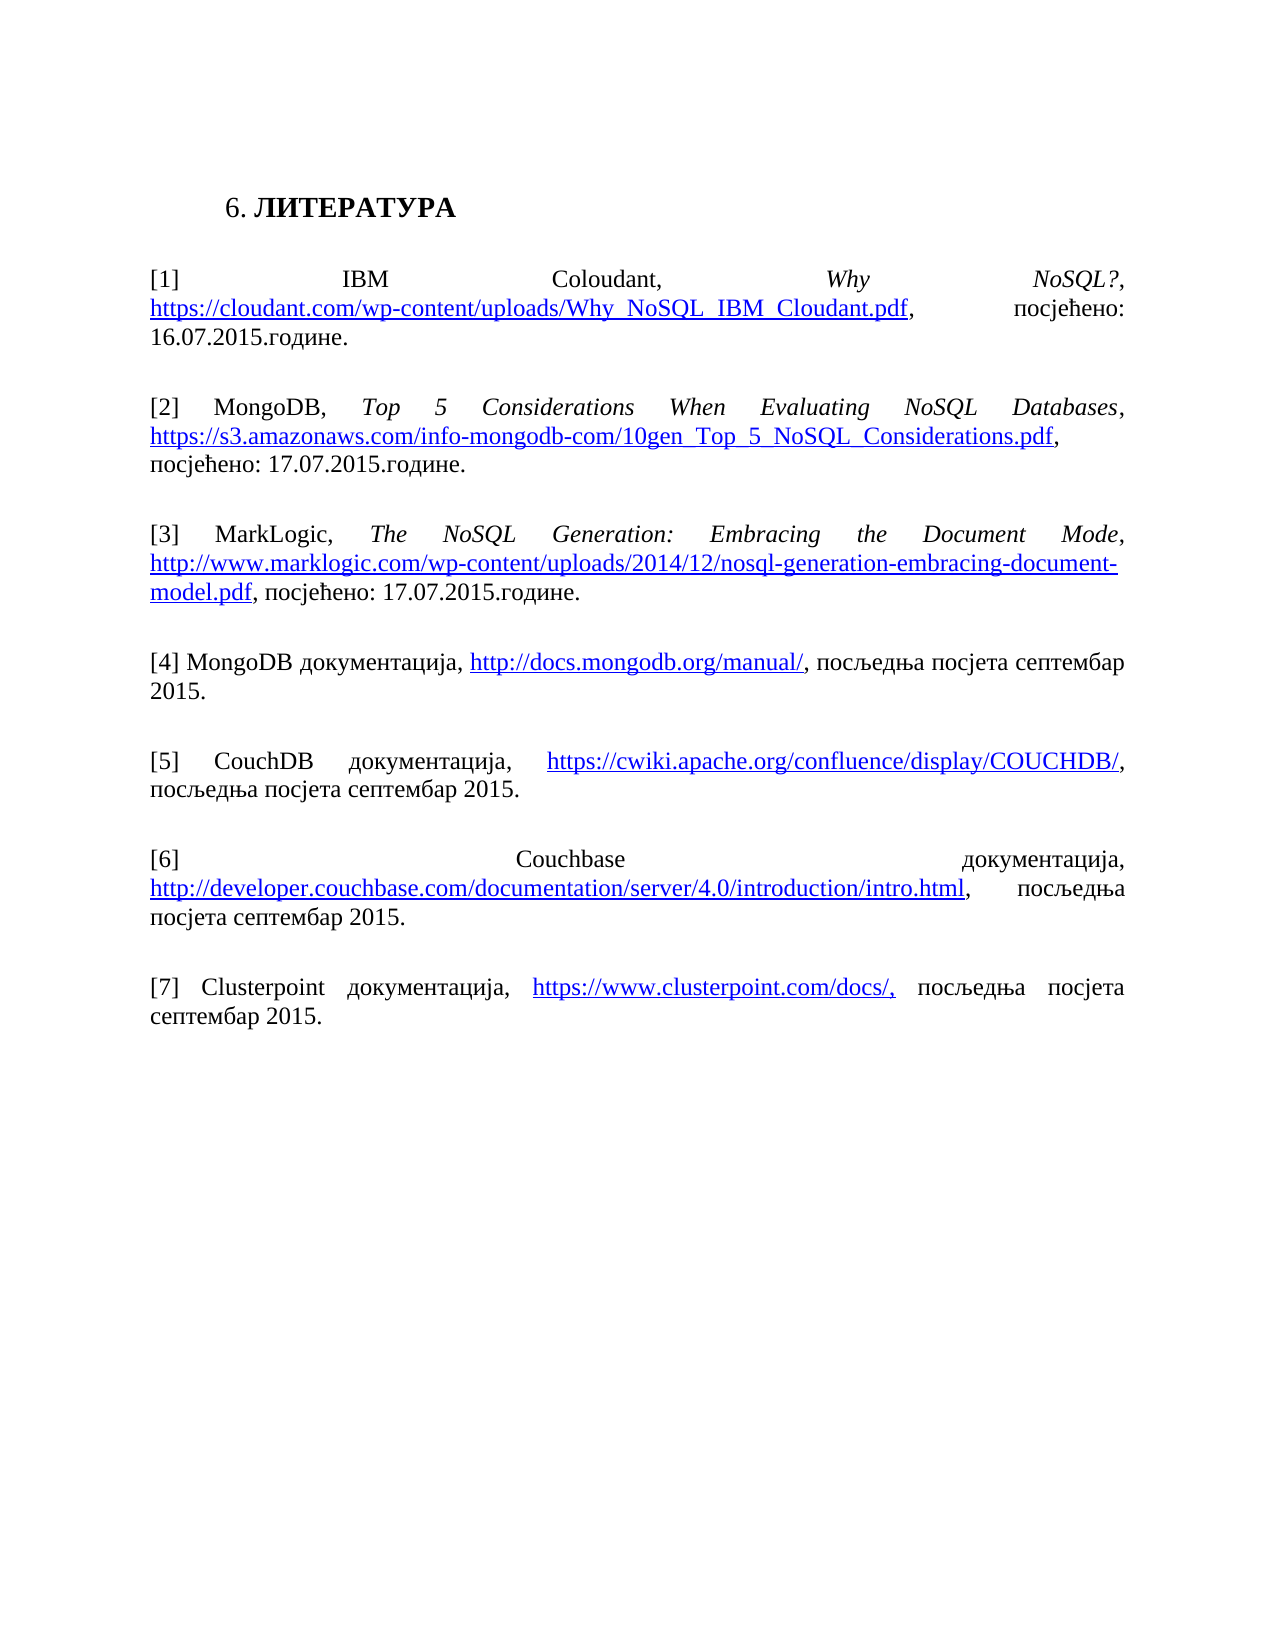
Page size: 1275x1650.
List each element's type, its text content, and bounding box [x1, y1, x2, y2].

text [7] Clusterpoint документација, https://www.clusterpoint.com/docs/, посљедња посјета септембар 2015. [150, 972, 1125, 1029]
text [6] Couchbase документација, http://developer.couchbase.com/documentation/server/4.0/introduction/intro.html, посљедња посјета септембар 2015. [150, 844, 1125, 931]
text [3] MarkLogic, The NoSQL Generation: Embracing the Document Mode, http://www.marklogic.com/wp-content/uploads/2014/12/nosql-generation-embracing-document-model.pdf, посјећено: 17.07.2015.године. [150, 519, 1125, 606]
text [4] MongoDB документација, http://docs.mongodb.org/manual/, посљедња посјета септембар 2015. [150, 647, 1125, 704]
text [5] CouchDB документација, https://cwiki.apache.org/confluence/display/COUCHDB/, посљедња посјета септембар 2015. [150, 746, 1125, 803]
text 6. ЛИТЕРАТУРА [150, 190, 1125, 223]
text [2] MongoDB, Top 5 Considerations When Evaluating NoSQL Databases, https://s3.amazonaws.com/info-mongodb-com/10gen_Top_5_NoSQL_Considerations.pdf, посјећено: 17.07.2015.године. [150, 392, 1125, 478]
text [1] IBM Coloudant, Why NoSQL?, https://cloudant.com/wp-content/uploads/Why_NoSQL_IBM_Cloudant.pdf, посјећено: 16.07.2015.године. [150, 264, 1125, 351]
